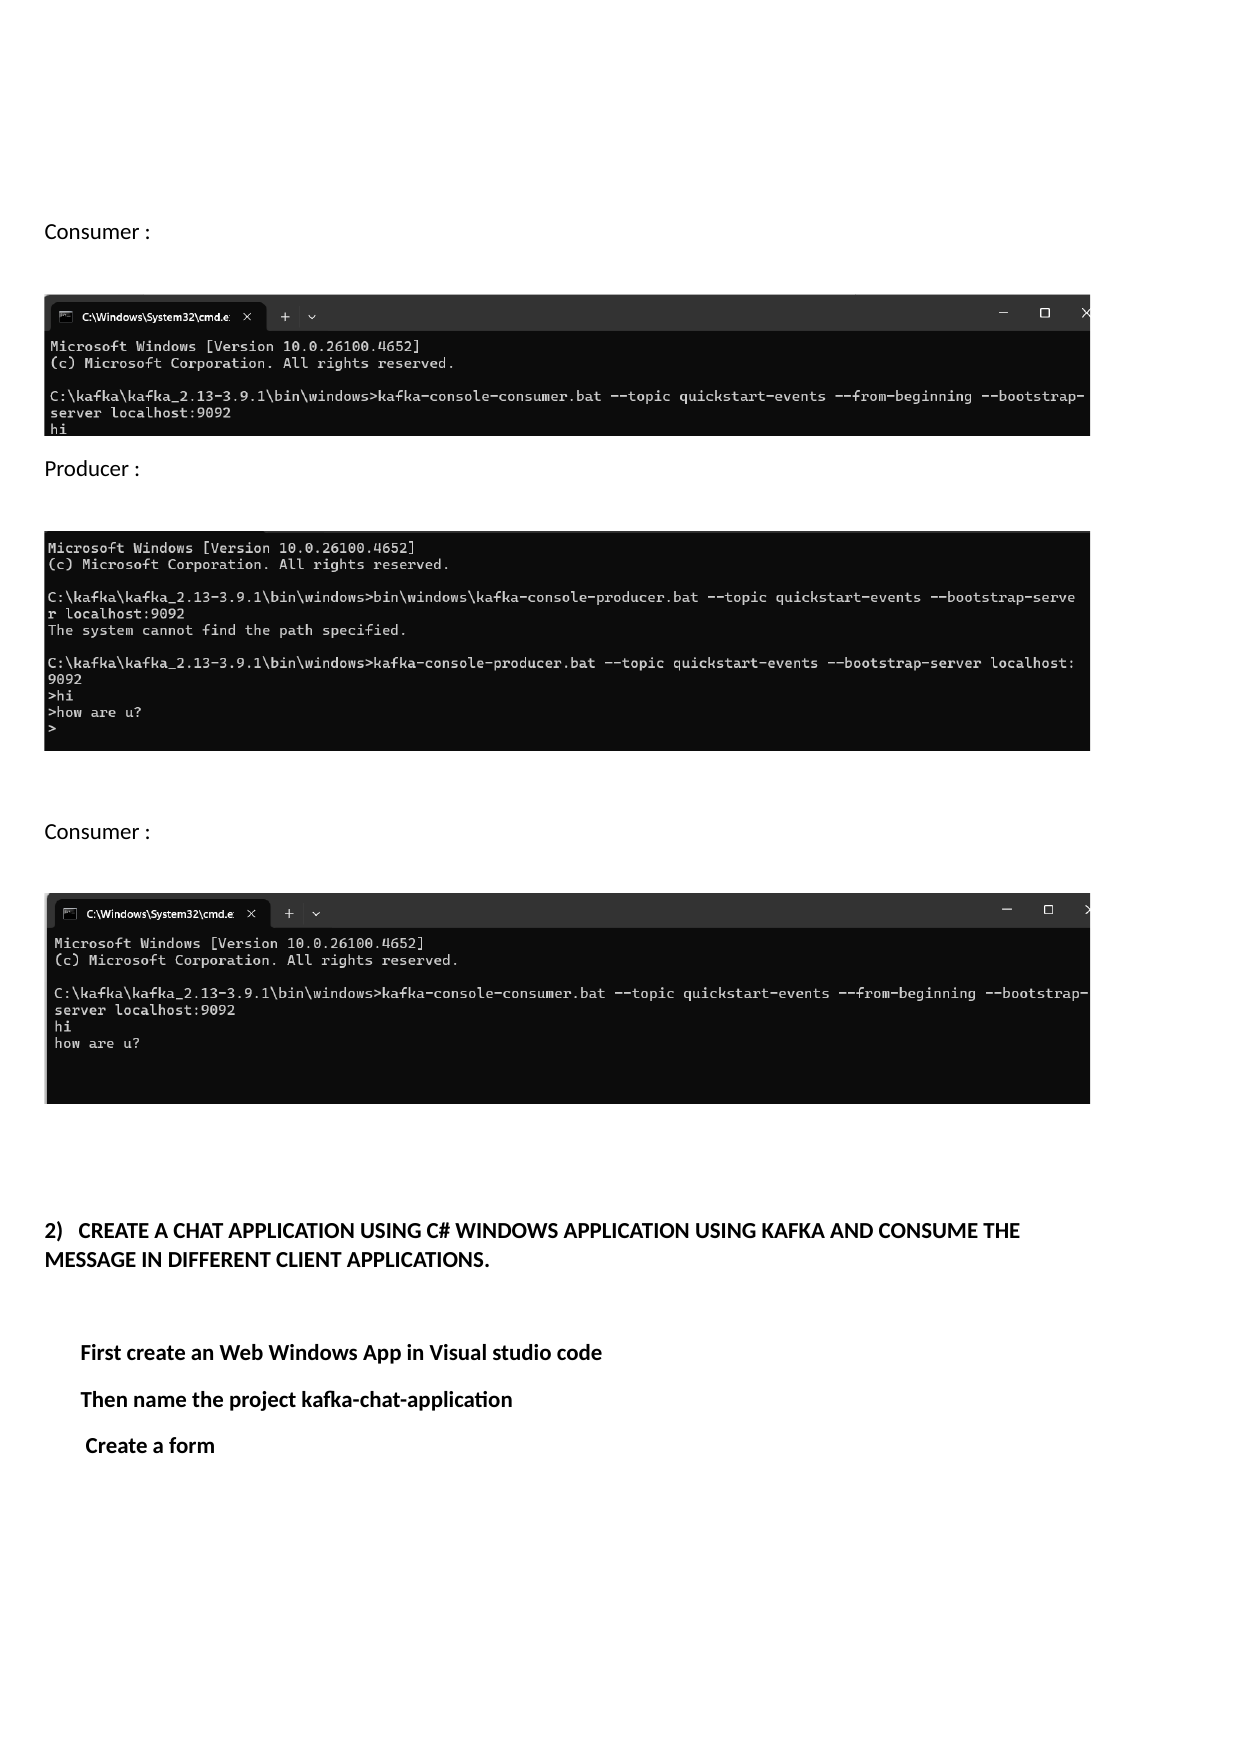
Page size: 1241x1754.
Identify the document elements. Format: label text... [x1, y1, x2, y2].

text Then name the project kafka-chat-application [44, 1385, 1090, 1413]
text 2) CREATE A CHAT APPLICATION USING C# WINDOWS APPLICATION USING KAFKA AND CONSUME THE MESSAGE IN DIFFERENT CLIENT APPLICATIONS. [44, 1216, 1090, 1274]
text Producer : [44, 454, 1090, 482]
text Create a form [44, 1431, 1090, 1459]
text Consumer : [44, 217, 1090, 245]
text Consumer : [44, 817, 1090, 845]
text First create an Web Windows App in Visual studio code [44, 1338, 1090, 1366]
picture [44, 294, 1091, 436]
picture [44, 531, 1091, 751]
picture [44, 893, 1091, 1104]
